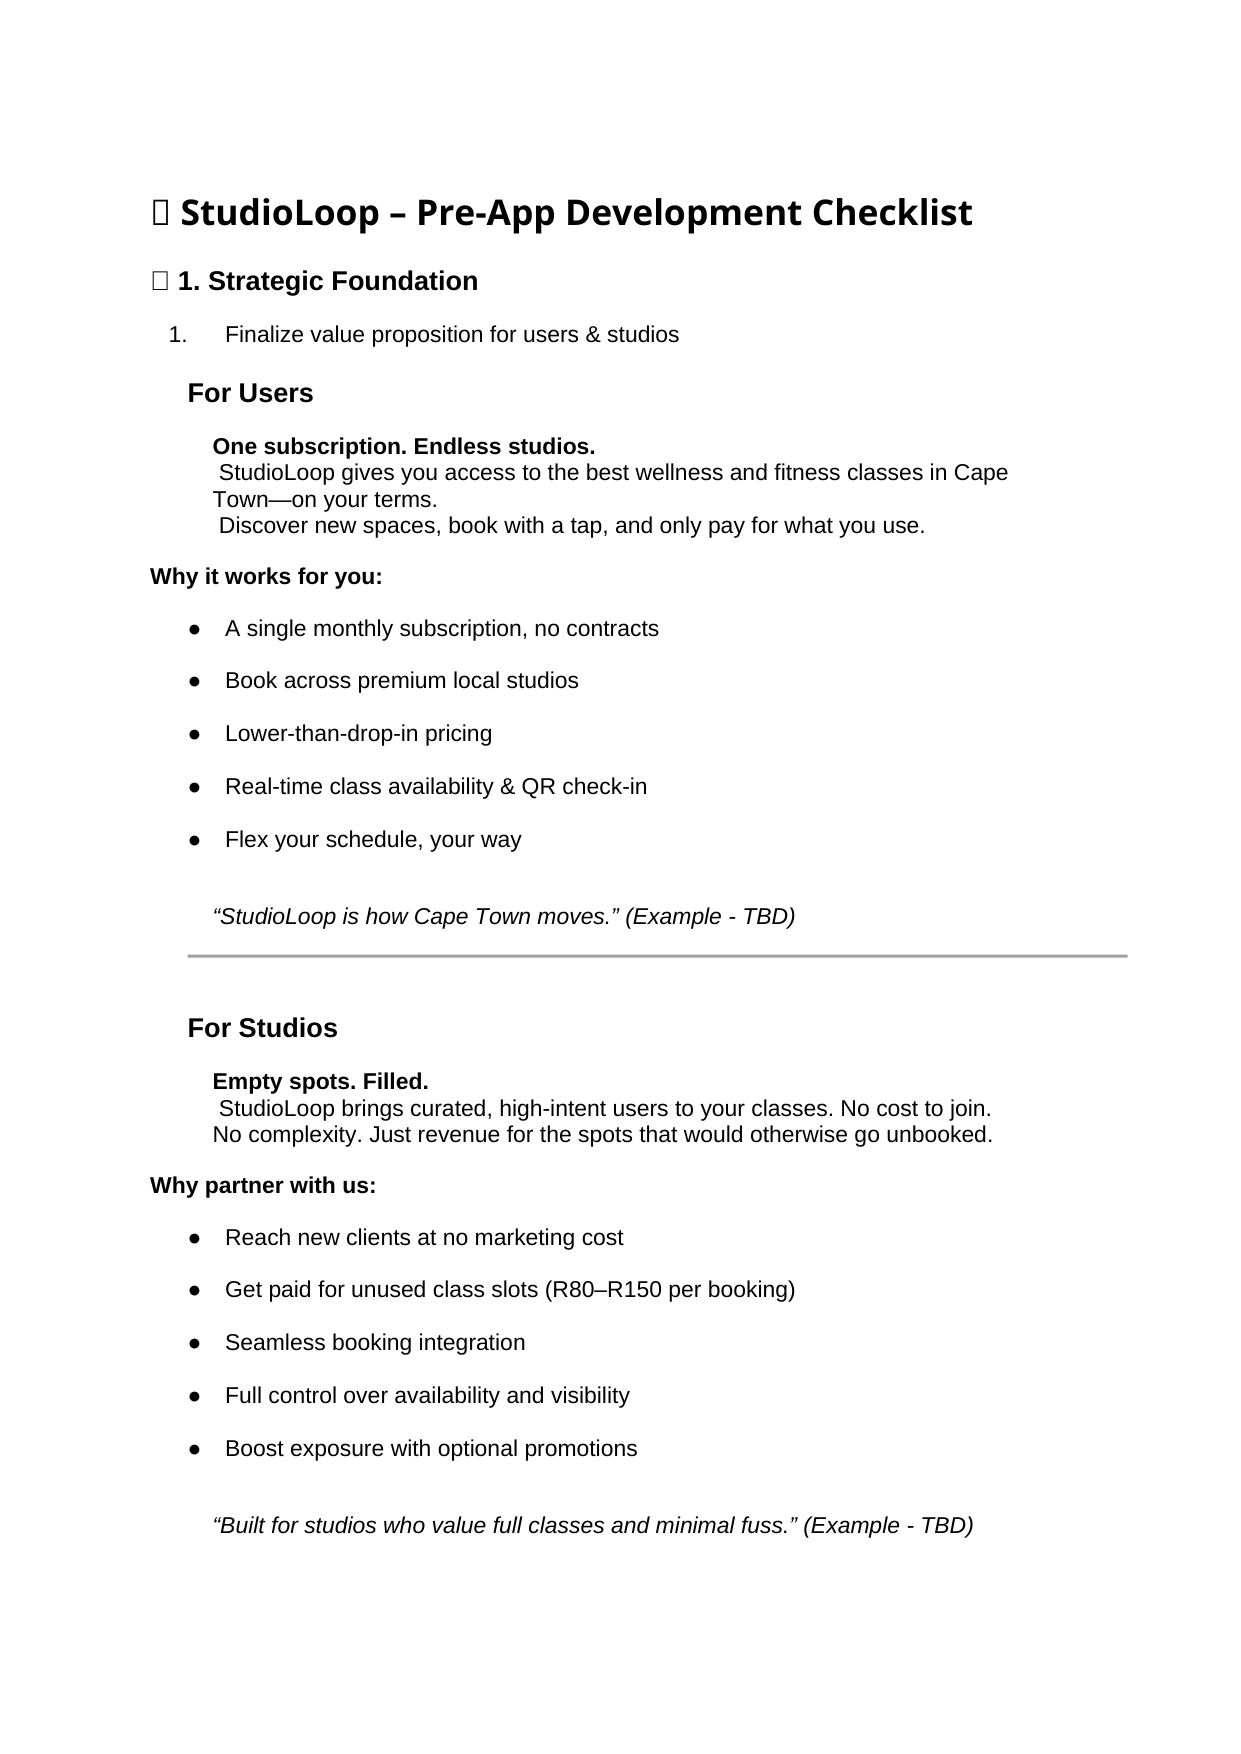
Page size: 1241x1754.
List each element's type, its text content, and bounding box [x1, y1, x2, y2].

text Why it works for you: [150, 563, 1090, 590]
text “Built for studios who value full classes and minimal fuss.” (Example - TBD) [212, 1512, 1028, 1538]
list Real-time class availability & QR check-in [187, 773, 1090, 826]
list Book across premium local studios [187, 667, 1090, 720]
subtitle 🧩 1. Strategic Foundation [150, 265, 1090, 296]
list Get paid for unused class slots (R80–R150 per booking) [187, 1276, 1090, 1329]
list Boost exposure with optional promotions [187, 1434, 1090, 1487]
list Full control over availability and visibility [187, 1382, 1090, 1434]
text “StudioLoop is how Cape Town moves.” (Example - TBD) [212, 903, 1028, 929]
list Lower-than-drop-in pricing [187, 720, 1090, 773]
list Reach new clients at no marketing cost [187, 1224, 1090, 1276]
subtitle For Studios [187, 1012, 1090, 1043]
subtitle ✅ StudioLoop – Pre-App Development Checklist [150, 187, 1090, 236]
subtitle For Users [187, 377, 1090, 408]
text One subscription. Endless studios. StudioLoop gives you access to the best wellness and fitness classes in Cape Town—on your terms. Discover new spaces, book with a tap, and only pay for what you use. [212, 433, 1028, 538]
list A single monthly subscription, no contracts [187, 615, 1090, 667]
list Flex your schedule, your way [187, 826, 1090, 878]
text Why partner with us: [150, 1172, 1090, 1199]
list Seamless booking integration [187, 1329, 1090, 1382]
text Empty spots. Filled. StudioLoop brings curated, high-intent users to your classes. No cost to join. No complexity. Just revenue for the spots that would otherwise go unbooked. [212, 1068, 1028, 1147]
list Finalize value proposition for users & studios [187, 321, 1090, 347]
